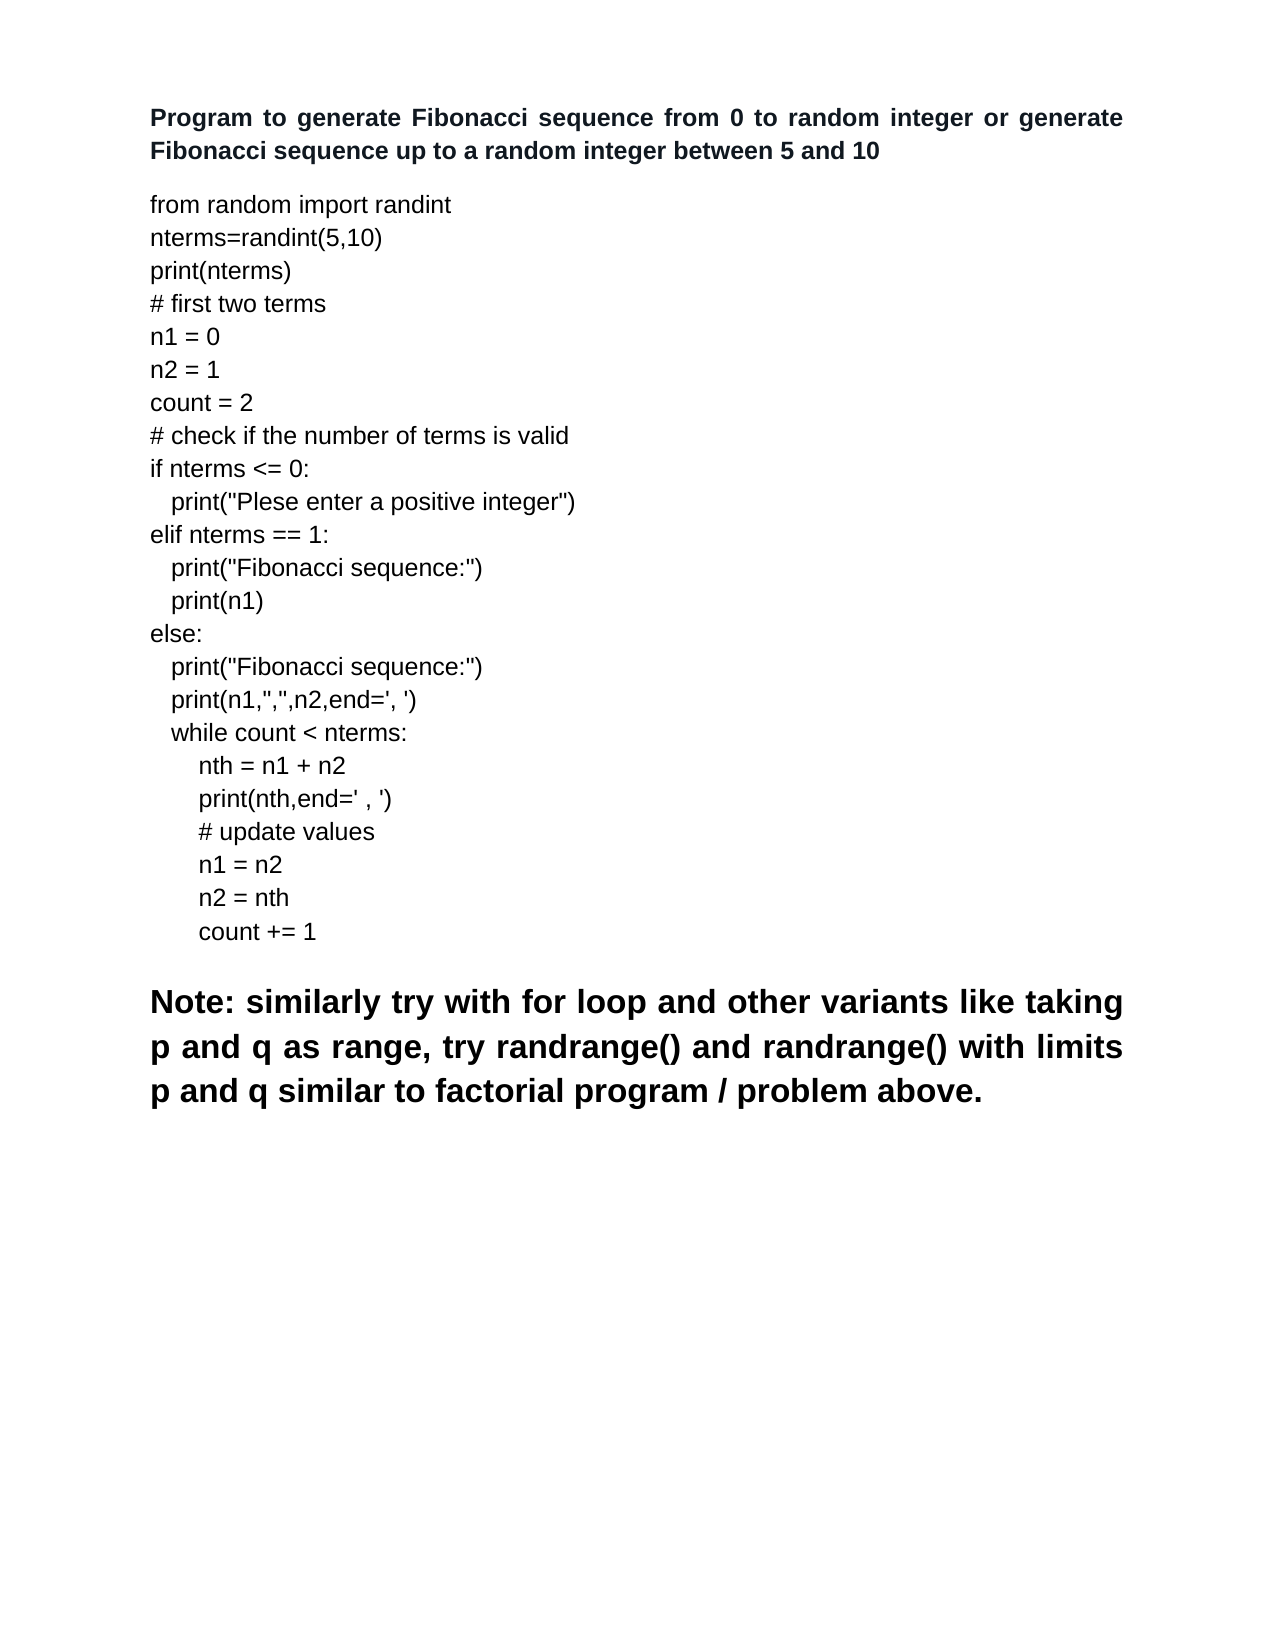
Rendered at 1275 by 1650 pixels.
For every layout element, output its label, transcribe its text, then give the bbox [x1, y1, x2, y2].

text count = 2 [150, 388, 1125, 417]
text Program to generate Fibonacci sequence from 0 to random integer or generate Fibonacci sequence up to a random integer between 5 and 10 [150, 132, 1125, 165]
text from random import randint [150, 190, 1125, 219]
text print("Fibonacci sequence:") [150, 652, 1125, 681]
text # check if the number of terms is valid [150, 421, 1125, 450]
text print(n1) [150, 586, 1125, 615]
text else: [150, 619, 1125, 648]
text n2 = 1 [150, 355, 1125, 384]
text print(nth,end=' , ') [150, 784, 1125, 813]
text elif nterms == 1: [150, 520, 1125, 549]
text n1 = n2 [150, 850, 1125, 879]
text # update values [150, 817, 1125, 846]
text nth = n1 + n2 [150, 751, 1125, 780]
text if nterms <= 0: [150, 454, 1125, 483]
text n1 = 0 [150, 322, 1125, 351]
text print("Plese enter a positive integer") [150, 487, 1125, 516]
text print(nterms) [150, 256, 1125, 285]
text # first two terms [150, 289, 1125, 318]
text print("Fibonacci sequence:") [150, 553, 1125, 582]
text while count < nterms: [150, 718, 1125, 747]
text print(n1,",",n2,end=', ') [150, 685, 1125, 714]
text n2 = nth [150, 883, 1125, 912]
text Note: similarly try with for loop and other variants like taking p and q as range, try randrange() and randrange() with limits p and q similar to factorial program / problem above. [150, 982, 1125, 1109]
text count += 1 [150, 916, 1125, 945]
text nterms=randint(5,10) [150, 223, 1125, 252]
